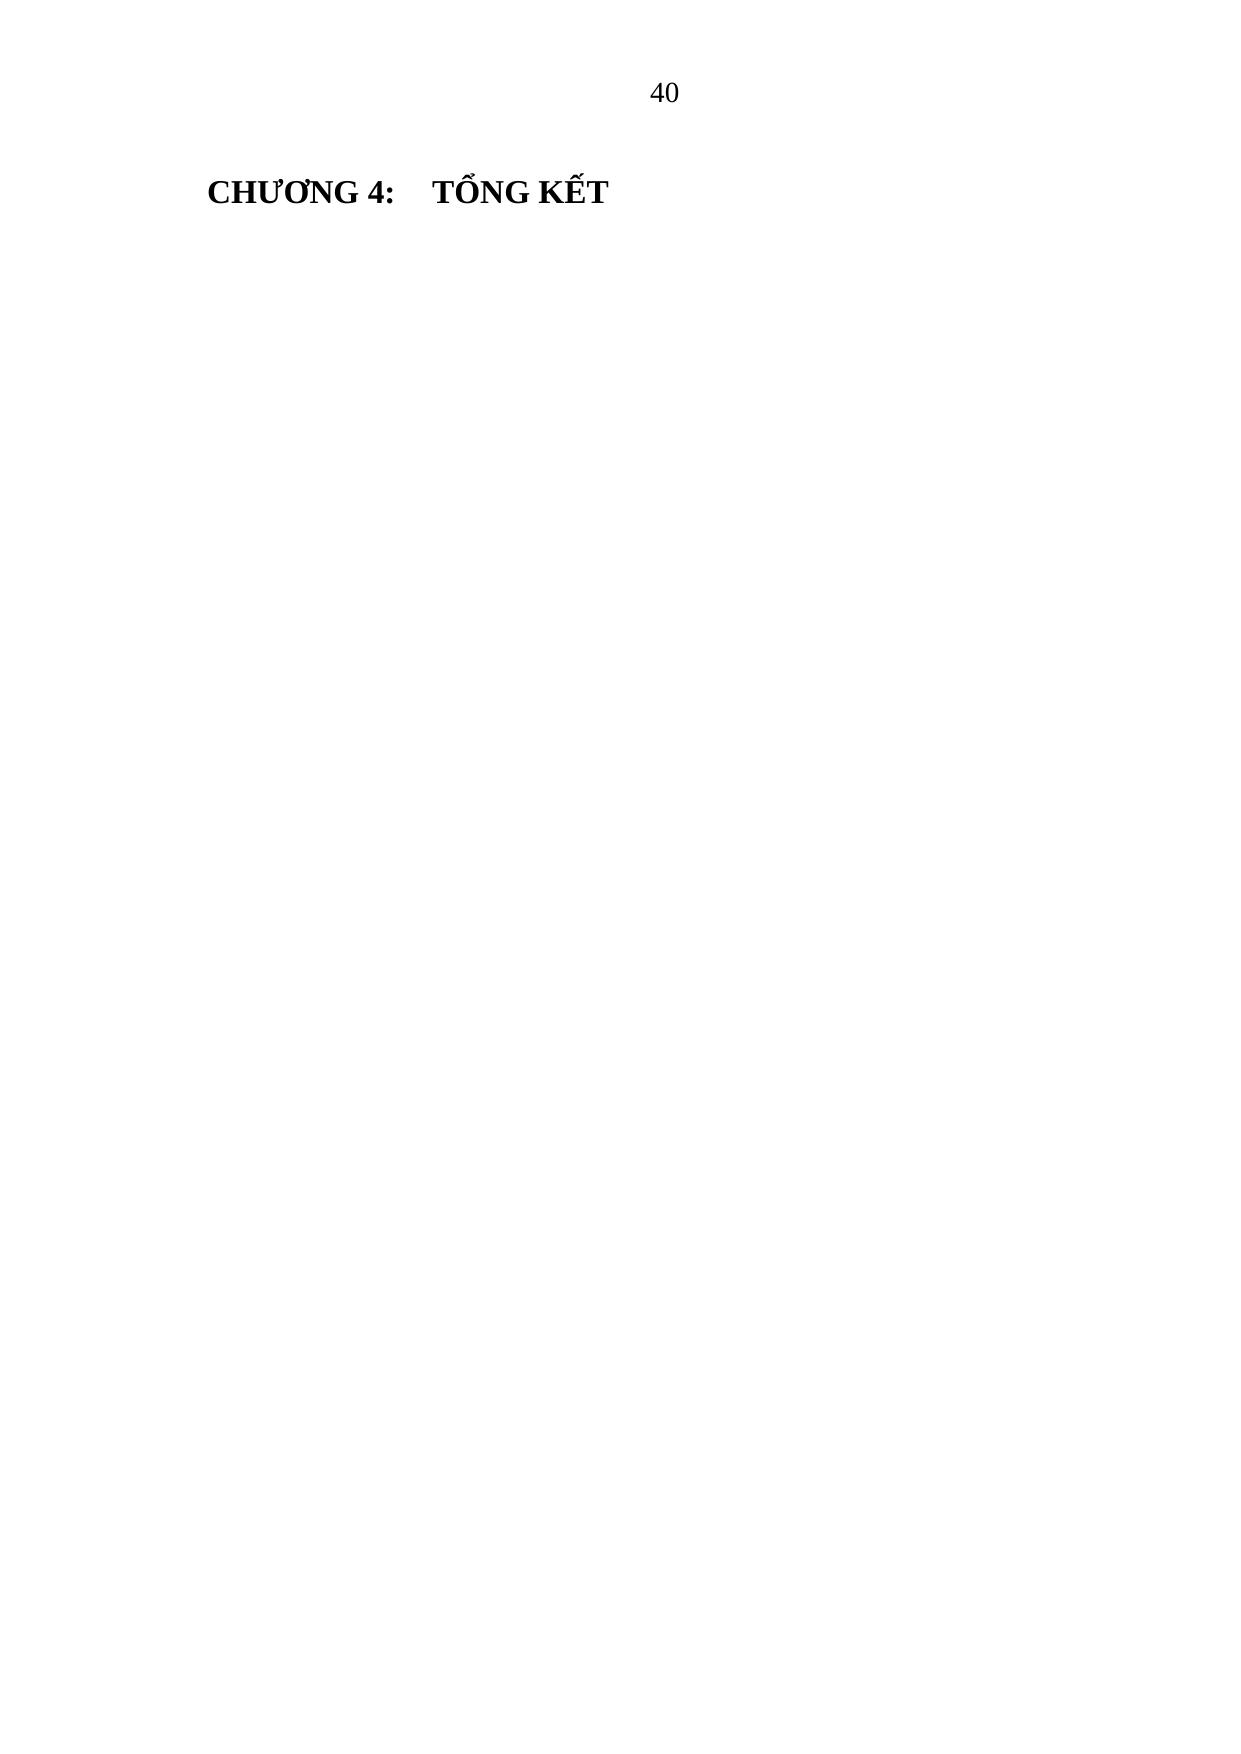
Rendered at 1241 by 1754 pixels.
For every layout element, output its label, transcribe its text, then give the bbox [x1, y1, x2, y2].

subtitle TỔNG KẾT [207, 173, 1122, 211]
